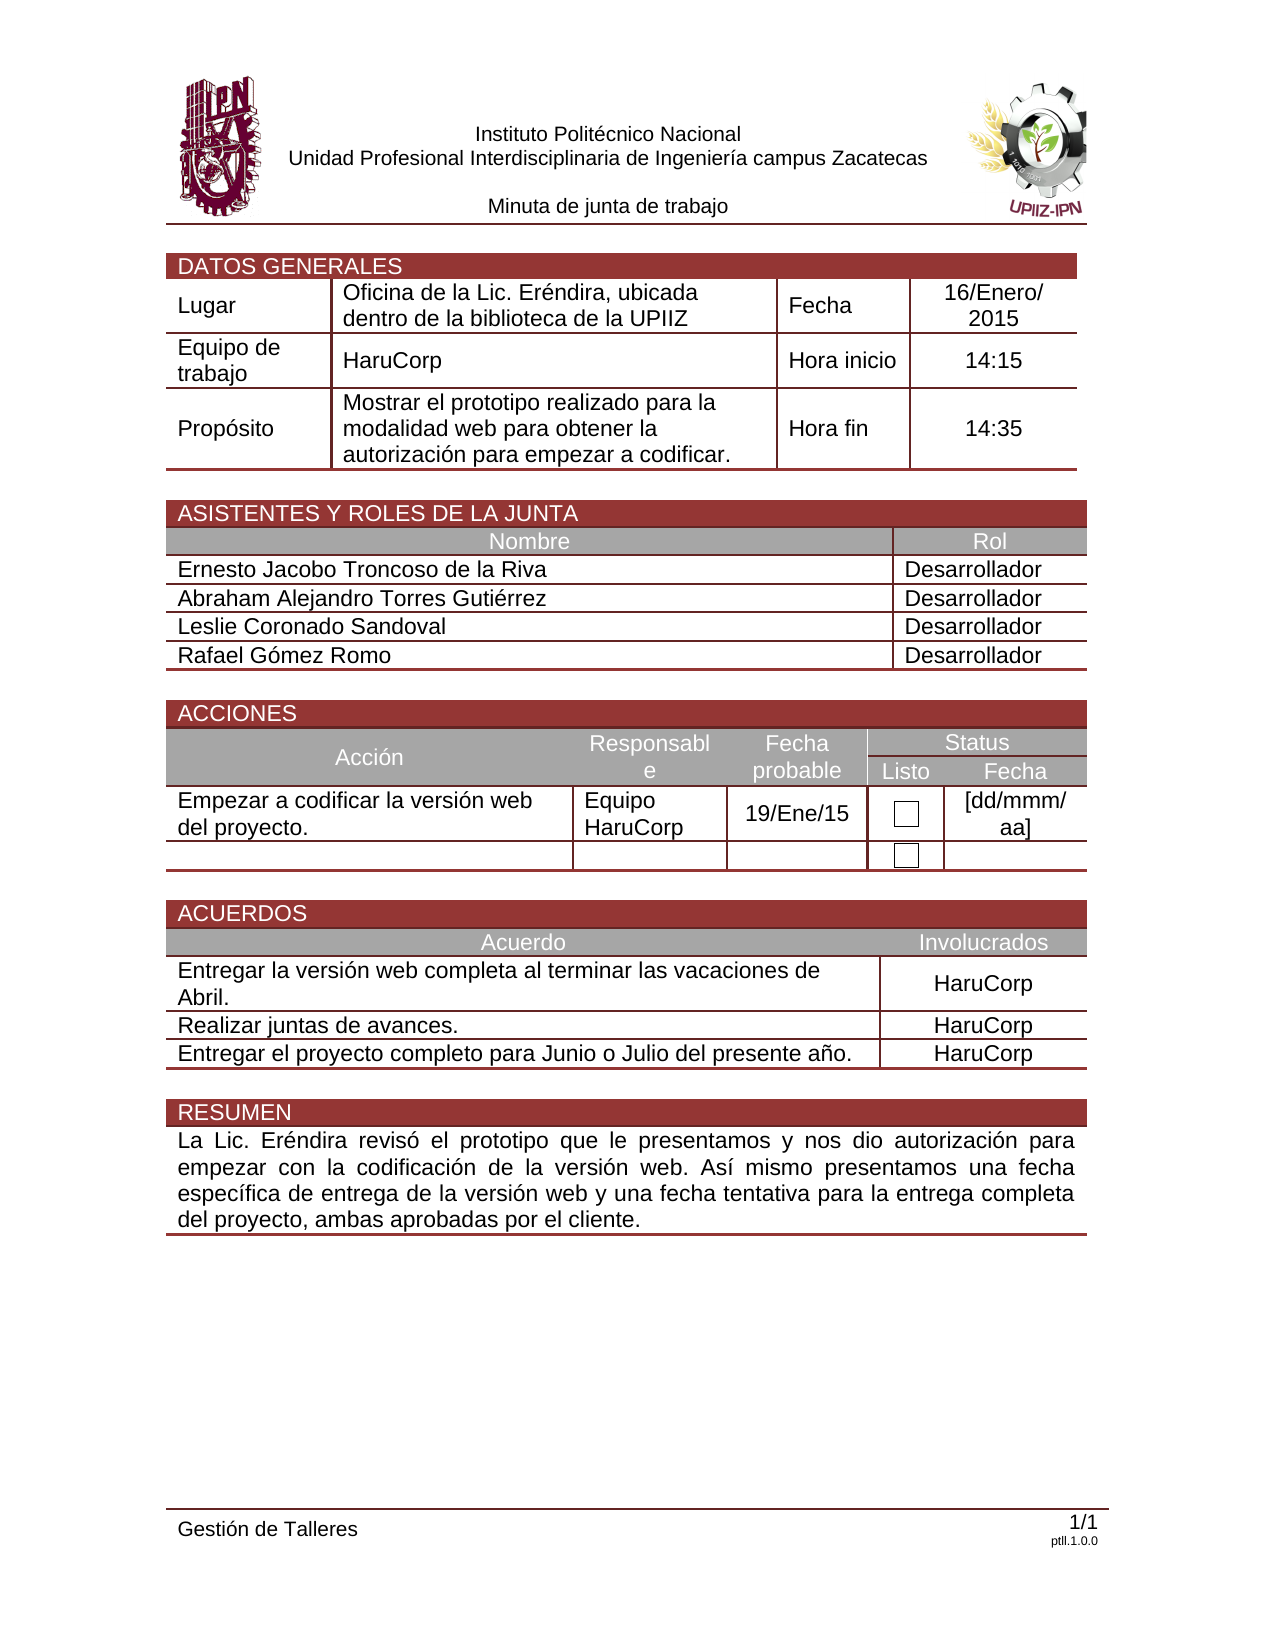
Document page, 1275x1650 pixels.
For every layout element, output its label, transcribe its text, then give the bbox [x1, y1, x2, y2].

table_cell [574, 842, 726, 868]
table_cell Fecha [944, 757, 1087, 785]
table_cell Realizar juntas de avances. [166, 1012, 879, 1038]
table_header ACCIONES [166, 700, 1087, 726]
table_cell Status [868, 729, 1087, 755]
table_cell Rol [894, 528, 1087, 554]
table_cell 14:15 [911, 334, 1077, 387]
table_cell [dd/mmm/aa] [945, 787, 1087, 840]
table_cell Listo [868, 757, 944, 785]
table_cell HaruCorp [881, 957, 1087, 1010]
table_cell Propósito [166, 389, 330, 468]
table_cell Entregar la versión web completa al terminar las vacaciones de Abril. [166, 957, 879, 1010]
table_cell Desarrollador [894, 642, 1087, 668]
table_cell Fecha probable [727, 729, 867, 785]
table_header ASISTENTES Y ROLES DE LA JUNTA [166, 500, 1087, 526]
table_cell Abraham Alejandro Torres Gutiérrez [166, 585, 892, 611]
table_cell Fecha [778, 279, 909, 332]
table_cell [728, 842, 866, 868]
table_cell 14:35 [911, 389, 1077, 468]
table_cell [166, 842, 572, 868]
table_cell Desarrollador [894, 556, 1087, 583]
table_header ACUERDOS [166, 900, 1087, 927]
table_header RESUMEN [166, 1099, 1087, 1125]
table_cell Desarrollador [894, 613, 1087, 640]
table_cell 19/Ene/15 [728, 787, 866, 840]
table_cell Hora fin [778, 389, 909, 468]
table_cell Hora inicio [778, 334, 909, 387]
table_cell Equipo HaruCorp [574, 787, 726, 840]
table_cell Rafael Gómez Romo [166, 642, 892, 668]
table_cell HaruCorp [881, 1040, 1087, 1067]
table_cell HaruCorp [881, 1012, 1087, 1038]
table_cell Equipo de trabajo [166, 334, 330, 387]
picture [961, 73, 1087, 223]
table_cell Acuerdo [166, 929, 880, 955]
table_cell [869, 842, 943, 868]
table_cell Lugar [166, 279, 330, 332]
table_cell [869, 787, 943, 840]
table_cell HaruCorp [333, 334, 776, 387]
table_cell Nombre [166, 528, 892, 554]
table_cell Empezar a codificar la versión web del proyecto. [166, 787, 572, 840]
table_header DATOS GENERALES [166, 253, 1077, 279]
table_cell Entregar el proyecto completo para Junio o Julio del presente año. [166, 1040, 879, 1067]
table_cell [945, 842, 1087, 868]
table_cell Leslie Coronado Sandoval [166, 613, 892, 640]
table_cell Involucrados [880, 929, 1087, 955]
table_cell Responsable [573, 729, 727, 785]
table_cell Acción [166, 729, 573, 785]
table_cell Desarrollador [894, 585, 1087, 611]
table_cell Oficina de la Lic. Eréndira, ubicada dentro de la biblioteca de la UPIIZ [333, 279, 776, 332]
table_cell La Lic. Eréndira revisó el prototipo que le presentamos y nos dio autorización para empezar con la codificación de la versión web. Así mismo presentamos una fecha específica de entrega de la versión web y una fecha tentativa para la entrega completa del proyecto, ambas aprobadas por el cliente. [166, 1127, 1087, 1232]
table_cell Mostrar el prototipo realizado para la modalidad web para obtener la autorización para empezar a codificar. [333, 389, 776, 468]
table_cell Ernesto Jacobo Troncoso de la Riva [166, 556, 892, 583]
table_cell 16/Enero/2015 [911, 279, 1077, 332]
